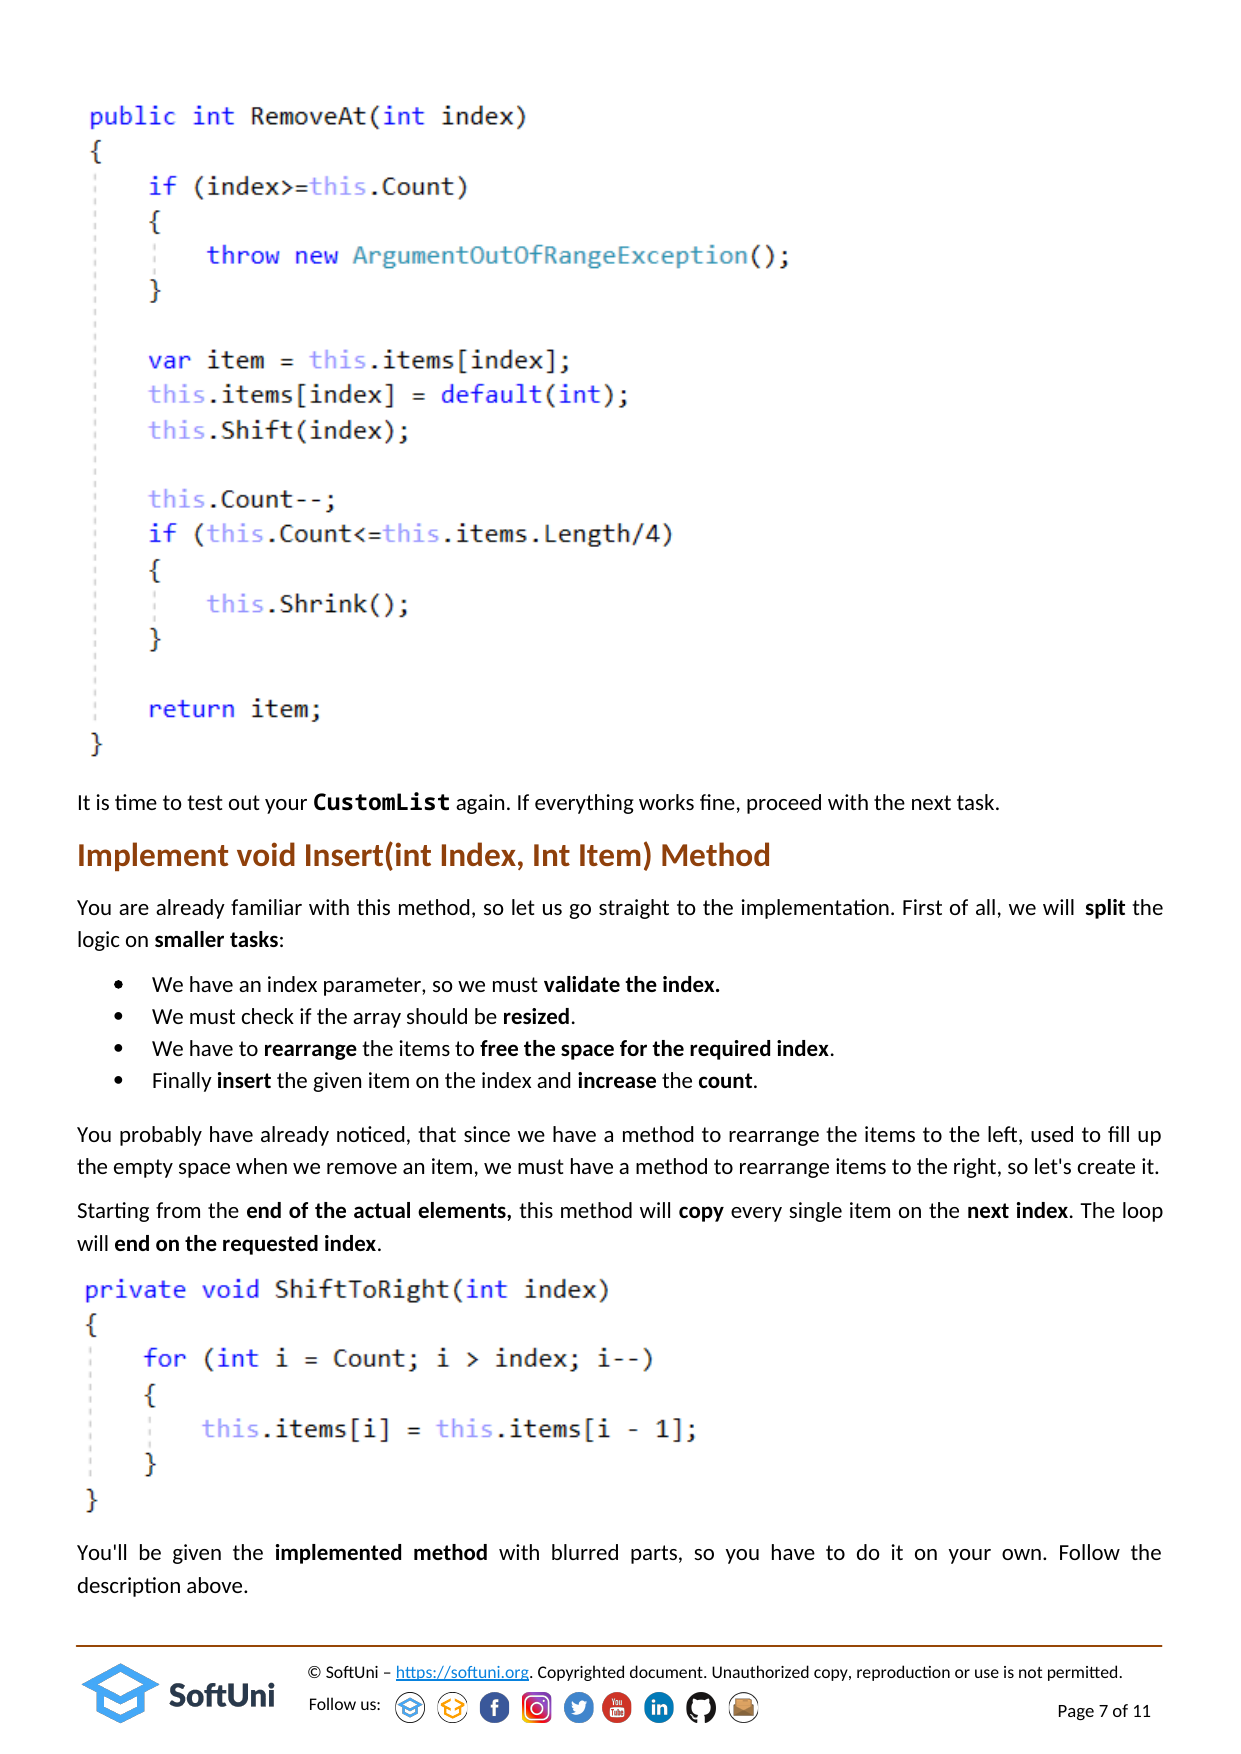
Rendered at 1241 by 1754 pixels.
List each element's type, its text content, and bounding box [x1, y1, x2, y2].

text You'll be given the implemented method with blurred parts, so you have to do it on your own. Follow the description above. [77, 1538, 1163, 1599]
picture [644, 1714, 653, 1723]
text Implement void Insert(int Index, Int Item) Method [77, 834, 1163, 875]
list Finally insert the given item on the index and increase the count. [114, 1067, 1163, 1095]
picture [75, 1658, 281, 1729]
text Starting from the end of the actual elements, this method will copy every single item on the next index. The loop will end on the requested index. [77, 1197, 1163, 1257]
picture [665, 1692, 674, 1701]
text It is time to test out your CustomList again. If everything works fine, proceed with the next task. [77, 786, 1163, 817]
picture [76, 95, 826, 769]
picture [395, 1692, 425, 1723]
list We have to rearrange the items to free the space for the required index. [114, 1034, 1163, 1062]
picture [665, 1714, 674, 1723]
picture [686, 1692, 716, 1723]
picture [522, 1692, 552, 1723]
list We have an index parameter, so we must validate the index. [114, 970, 1163, 998]
picture [602, 1692, 632, 1723]
list We must check if the array should be resized. [114, 1002, 1163, 1030]
picture [728, 1692, 759, 1723]
picture [76, 1273, 719, 1522]
text You are already familiar with this method, so let us go straight to the implementation. First of all, we will split the logic on smaller tasks: [77, 893, 1163, 953]
picture [644, 1692, 653, 1701]
picture [437, 1692, 468, 1723]
text You probably have already noticed, that since we have a method to rearrange the items to the left, used to fill up the empty space when we remove an item, we must have a method to rearrange items to the right, so let's create it. [77, 1120, 1163, 1180]
picture [564, 1692, 594, 1723]
picture [479, 1692, 510, 1723]
picture [658, 1705, 667, 1714]
